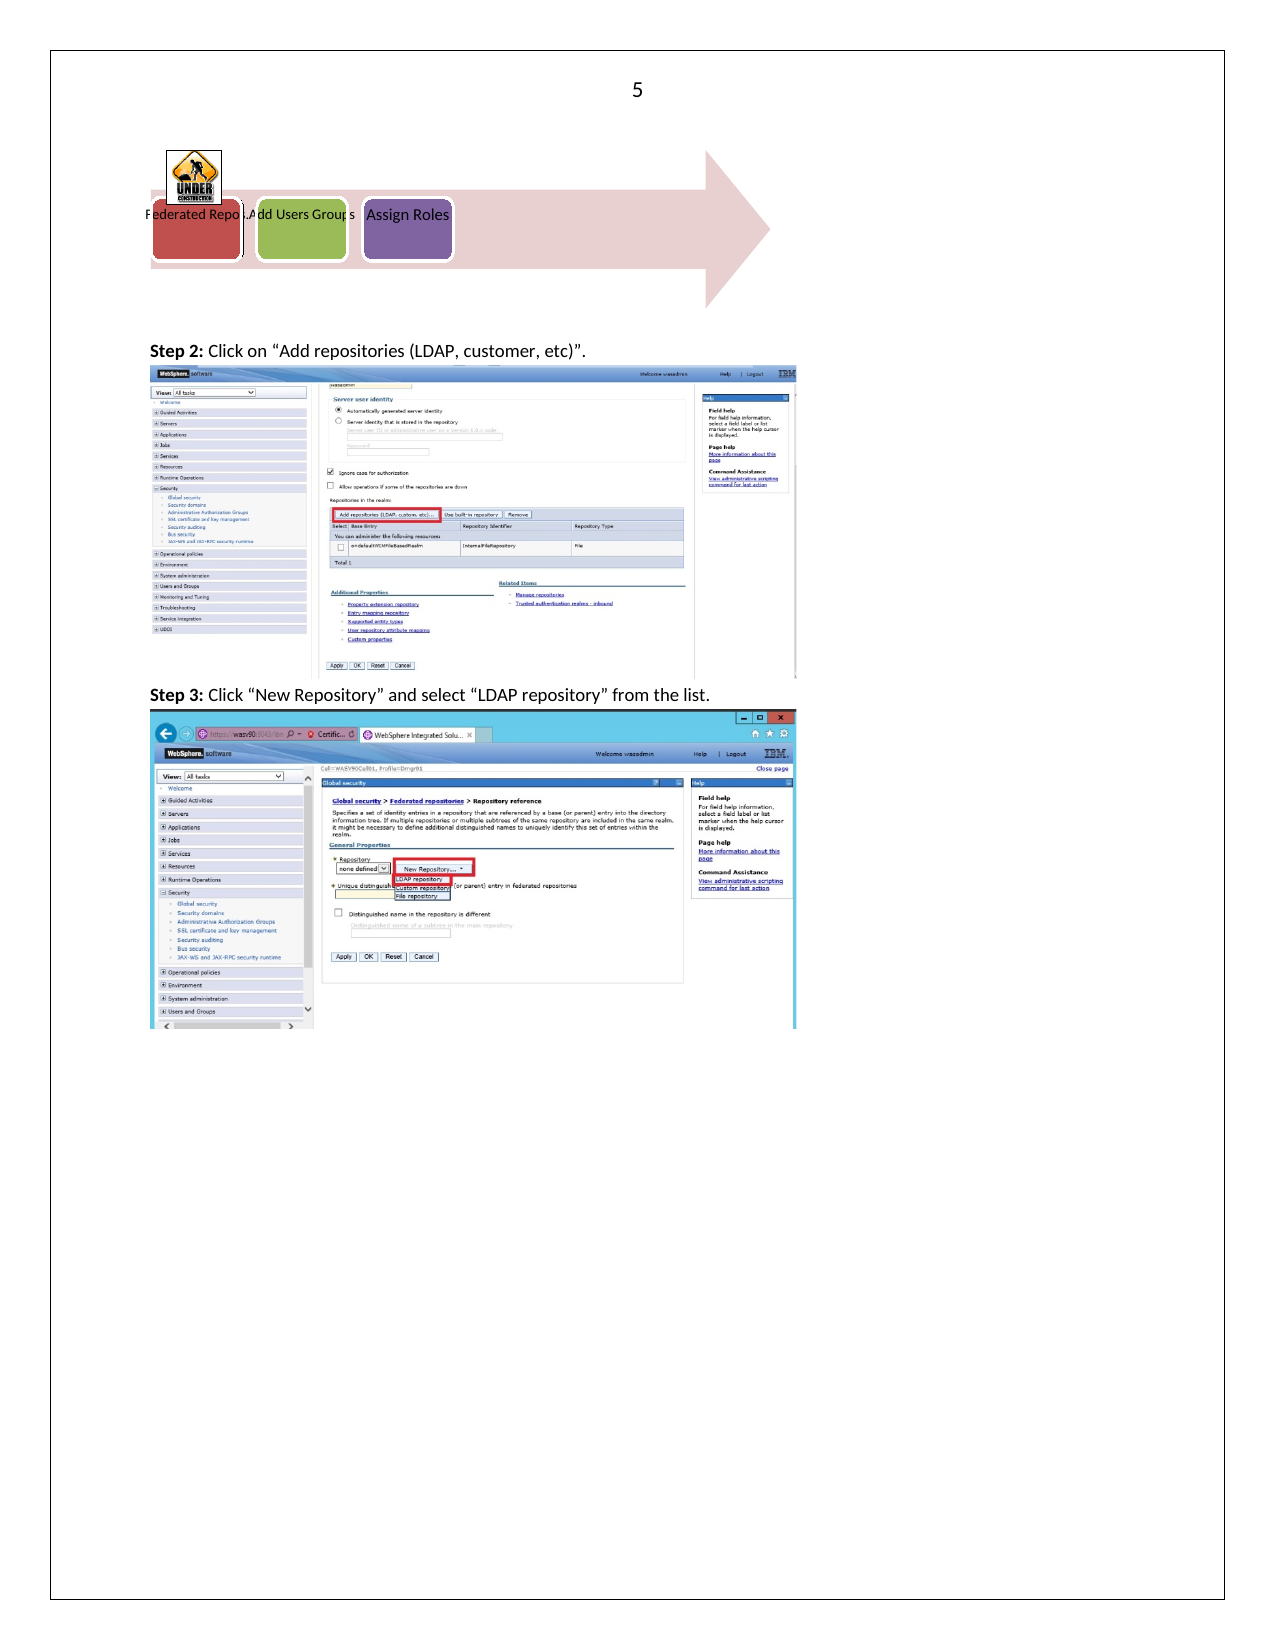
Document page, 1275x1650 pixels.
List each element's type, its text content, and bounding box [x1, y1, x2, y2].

picture [150, 709, 797, 1029]
picture [167, 151, 221, 204]
text Step 2: Click on “Add repositories (LDAP, customer, etc)”. [150, 339, 1125, 362]
picture [150, 365, 797, 679]
text Step 3: Click “New Repository” and select “LDAP repository” from the list. [150, 683, 1125, 706]
